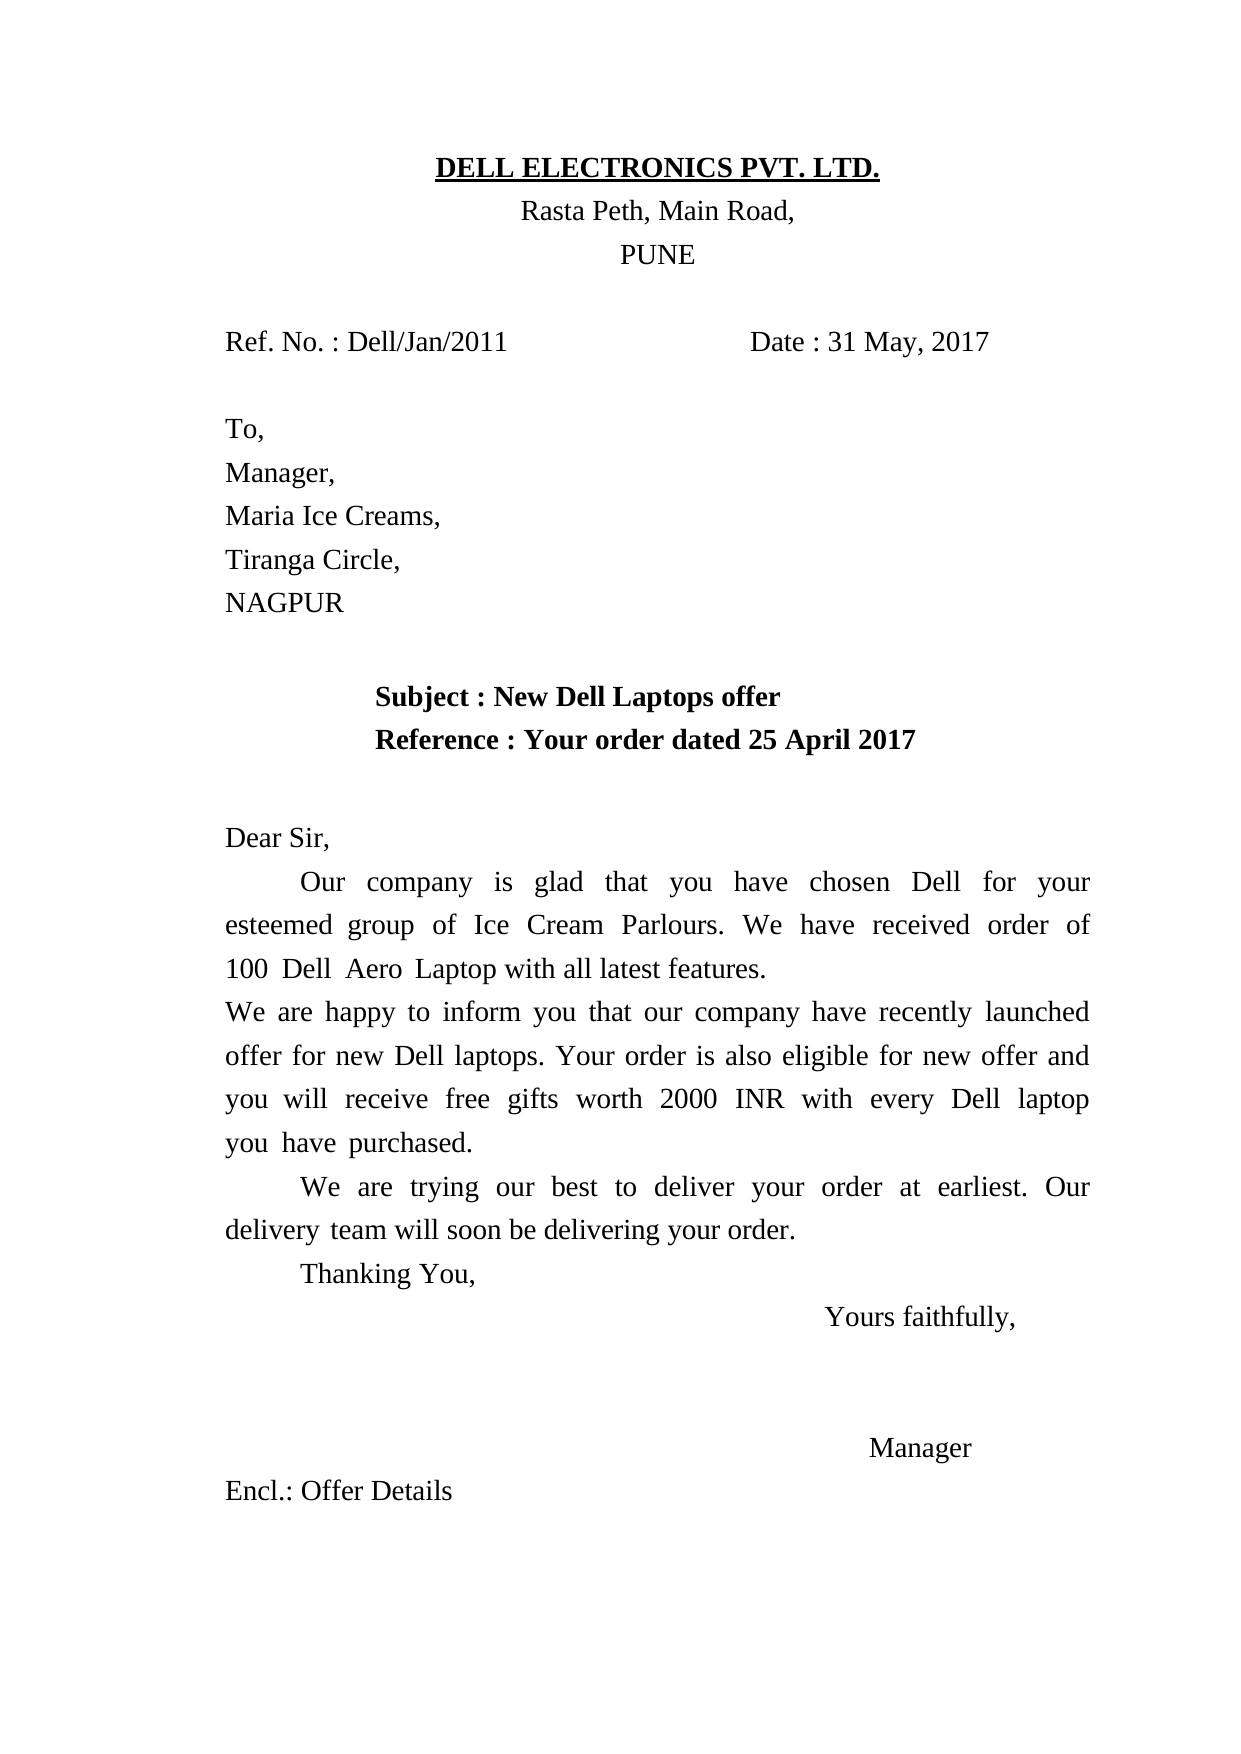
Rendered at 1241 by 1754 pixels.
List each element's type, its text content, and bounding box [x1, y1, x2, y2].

text Reference : Your order dated 25 April 2017 [225, 722, 1090, 756]
text Dear Sir, [225, 820, 1090, 854]
text Ref. No. : Dell/Jan/2011 Date : 31 May, 2017 [225, 324, 1090, 358]
text Manager, [225, 455, 1090, 488]
text Manager [750, 1430, 1090, 1463]
subtitle DELL ELECTRONICS PVT. LTD. [225, 150, 1090, 183]
text Rasta Peth, Main Road, [225, 193, 1090, 227]
text Maria Ice Creams, [225, 498, 1090, 532]
text To, [225, 411, 1090, 445]
text We are happy to inform you that our company have recently launched offer for new Dell laptops. Your order is also eligible for new offer and you will receive free gifts worth 2000 INR with every Dell laptop you have purchased. [225, 994, 1090, 1159]
text Yours faithfully, [750, 1299, 1090, 1333]
text Tiranga Circle, [225, 542, 1090, 575]
text Thanking You, [225, 1256, 1090, 1289]
text PUNE [225, 237, 1090, 271]
text Encl.: Offer Details [225, 1473, 1090, 1507]
text NAGPUR [225, 585, 1090, 619]
subtitle Subject : New Dell Laptops offer [225, 679, 1090, 712]
text We are trying our best to deliver your order at earliest. Our delivery team will soon be delivering your order. [225, 1169, 1090, 1246]
text Our company is glad that you have chosen Dell for your esteemed group of Ice Cream Parlours. We have received order of 100 Dell Aero Laptop with all latest features. [225, 864, 1090, 984]
